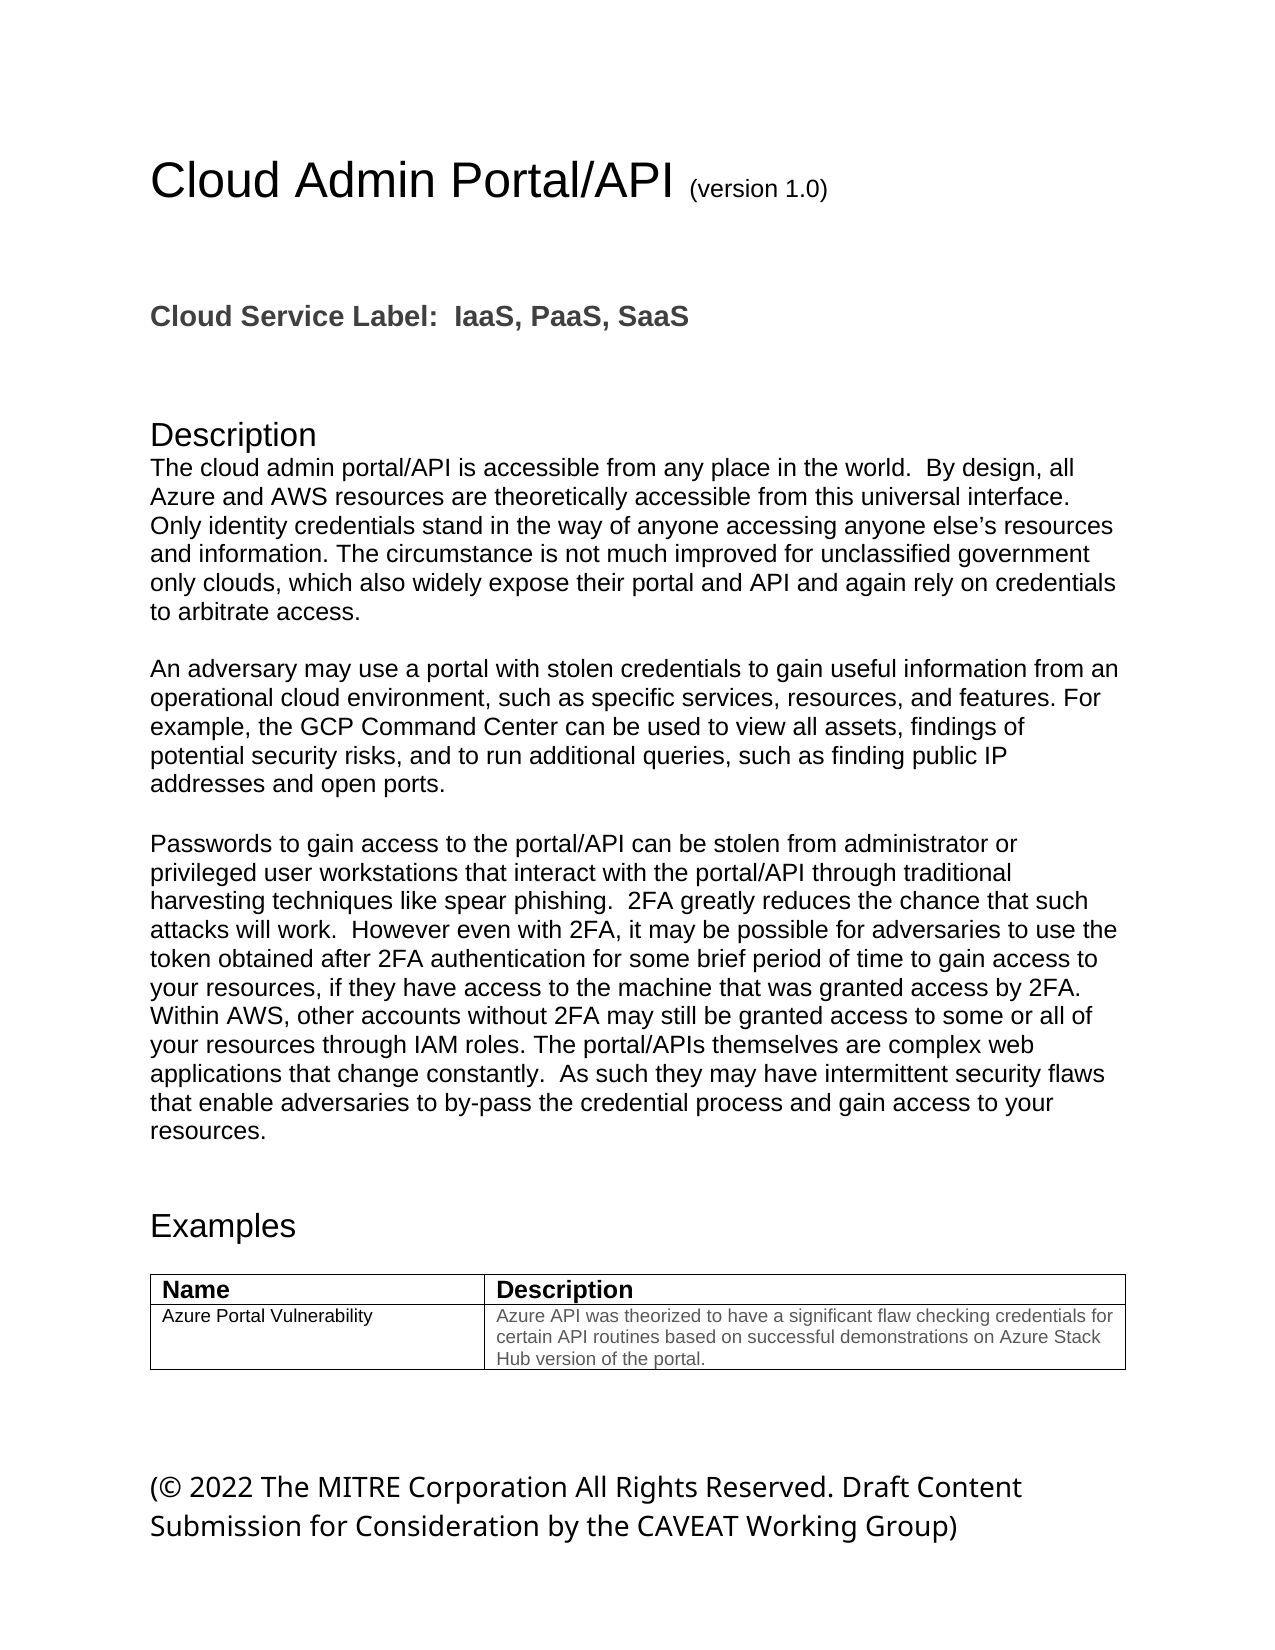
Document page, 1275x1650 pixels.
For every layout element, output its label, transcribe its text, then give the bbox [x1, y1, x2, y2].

table_cell Azure API was theorized to have a significant flaw checking credentials for certain API routines based on successful demonstrations on Azure Stack Hub version of the portal. [485, 1305, 1125, 1369]
text Description [150, 415, 1125, 453]
text Passwords to gain access to the portal/API can be stolen from administrator or privileged user workstations that interact with the portal/API through traditional harvesting techniques like spear phishing. 2FA greatly reduces the chance that such attacks will work. However even with 2FA, it may be possible for adversaries to use the token obtained after 2FA authentication for some brief period of time to gain access to your resources, if they have access to the machine that was granted access by 2FA. Within AWS, other accounts without 2FA may still be granted access to some or all of your resources through IAM roles. The portal/APIs themselves are complex web applications that change constantly. As such they may have intermittent security flaws that enable adversaries to by-pass the credential process and gain access to your resources. [150, 829, 1125, 1145]
text The cloud admin portal/API is accessible from any place in the world. By design, all Azure and AWS resources are theoretically accessible from this universal interface. Only identity credentials stand in the way of anyone accessing anyone else’s resources and information. The circumstance is not much improved for unclassified government only clouds, which also widely expose their portal and API and again rely on credentials to arbitrate access. [150, 453, 1125, 626]
text Cloud Service Label: IaaS, PaaS, SaaS [150, 299, 1125, 333]
table_header Description [485, 1275, 1125, 1303]
table_cell Azure Portal Vulnerability [151, 1305, 484, 1369]
table_header Name [151, 1275, 484, 1303]
text Cloud Admin Portal/API (version 1.0) [150, 150, 1125, 207]
text Examples [150, 1206, 1125, 1244]
text An adversary may use a portal with stolen credentials to gain useful information from an operational cloud environment, such as specific services, resources, and features. For example, the GCP Command Center can be used to view all assets, findings of potential security risks, and to run additional queries, such as finding public IP addresses and open ports. [150, 654, 1125, 798]
